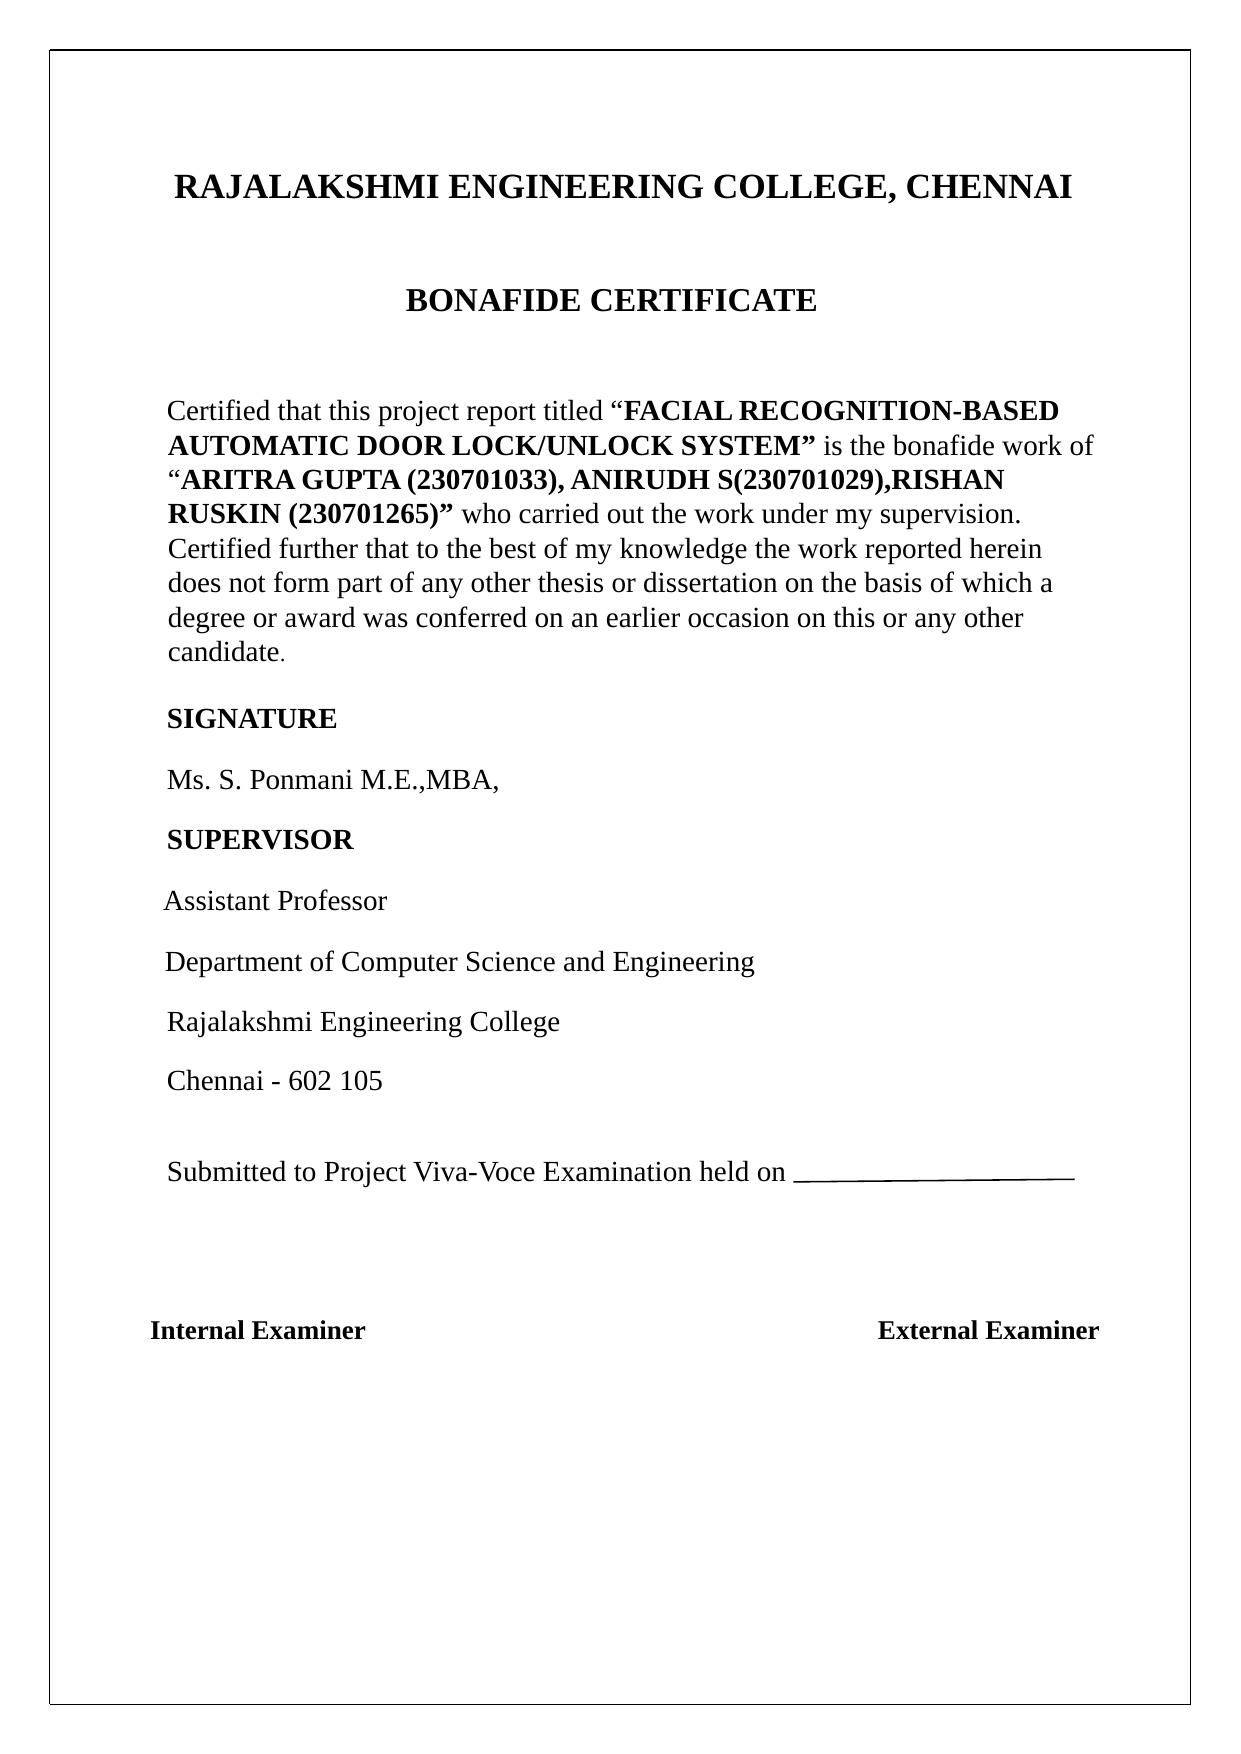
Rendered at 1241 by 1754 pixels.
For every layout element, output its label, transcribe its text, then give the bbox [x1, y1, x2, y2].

text Certified that this project report titled “FACIAL RECOGNITION-BASED AUTOMATIC DOOR LOCK/UNLOCK SYSTEM” is the bonafide work of “ARITRA GUPTA (230701033), ANIRUDH S(230701029),RISHAN RUSKIN (230701265)” who carried out the work under my supervision. Certified further that to the best of my knowledge the work reported herein does not form part of any other thesis or dissertation on the basis of which a degree or award was conferred on an earlier occasion on this or any other candidate. [167, 393, 1100, 668]
text Department of Computer Science and Engineering [92, 944, 1100, 977]
text Chennai - 602 105 [167, 1063, 1100, 1096]
text Rajalakshmi Engineering College [167, 1004, 1100, 1038]
subtitle RAJALAKSHMI ENGINEERING COLLEGE, CHENNAI [94, 165, 1095, 206]
text Internal Examiner External Examiner [150, 1314, 1100, 1345]
text Submitted to Project Viva-Voce Examination held on [167, 1154, 1100, 1188]
subtitle BONAFIDE CERTIFICATE [247, 280, 1095, 319]
text Ms. S. Ponmani M.E.,MBA, [167, 762, 1100, 795]
text Assistant Professor [92, 883, 1100, 917]
text SIGNATURE [167, 701, 1100, 735]
subtitle SUPERVISOR [167, 822, 1100, 856]
